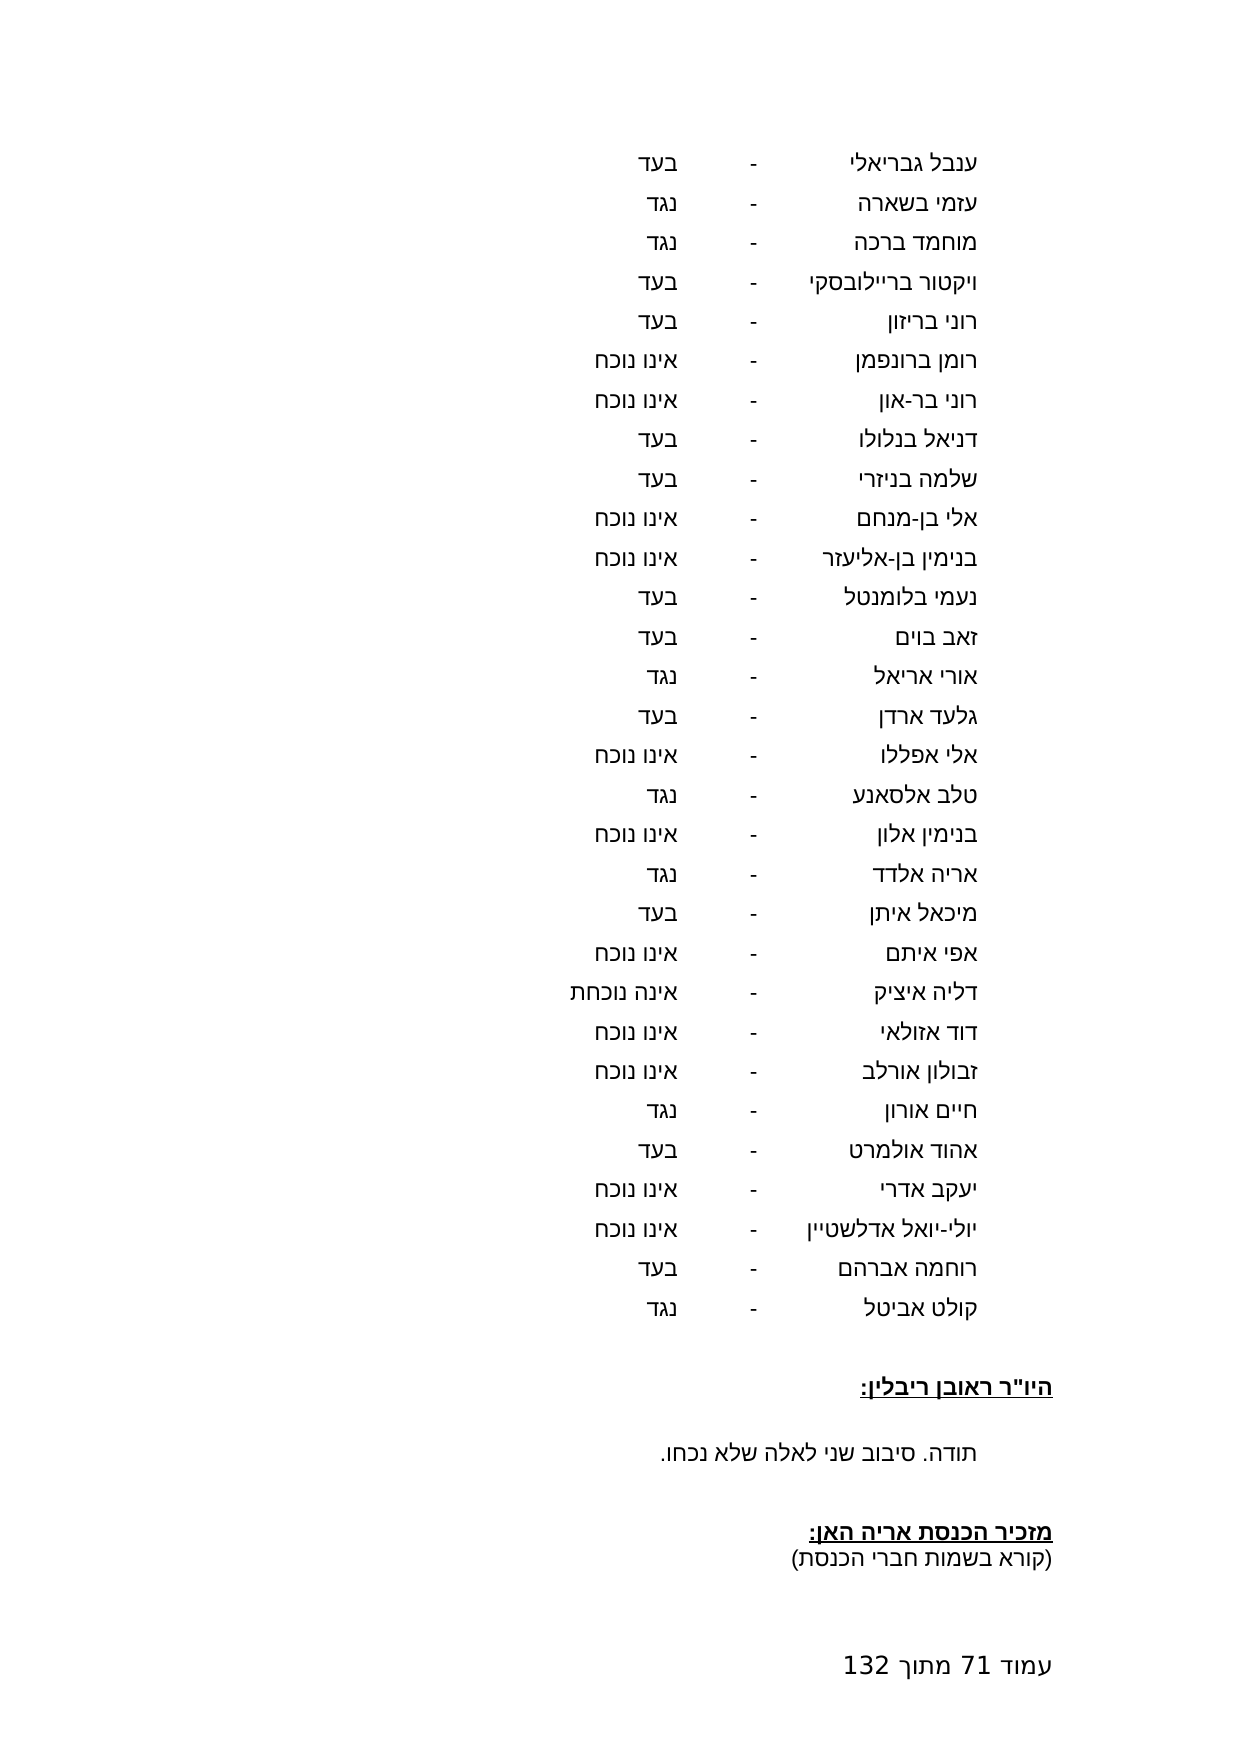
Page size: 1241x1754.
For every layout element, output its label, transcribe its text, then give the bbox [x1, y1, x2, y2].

text בנימין בן-אליעזר - אינו נוכח [187, 545, 1053, 571]
text אלי בן-מנחם - אינו נוכח [187, 505, 1053, 532]
text היו"ר ראובן ריבלין: [187, 1374, 1053, 1400]
text מיכאל איתן - בעד [187, 900, 1053, 926]
text ענבל גבריאלי - בעד [187, 150, 1053, 176]
text ויקטור בריילובסקי - בעד [187, 268, 1053, 295]
text טלב אלסאנע - נגד [187, 782, 1053, 808]
text מוחמד ברכה - נגד [187, 229, 1053, 255]
text רוחמה אברהם - בעד [187, 1255, 1053, 1282]
text יעקב אדרי - אינו נוכח [187, 1176, 1053, 1203]
text רוני בריזון - בעד [187, 308, 1053, 334]
text נעמי בלומנטל - בעד [187, 584, 1053, 611]
text קולט אביטל - נגד [187, 1295, 1053, 1321]
text מזכיר הכנסת אריה האן: [187, 1519, 1053, 1545]
text רוני בר-און - אינו נוכח [187, 387, 1053, 413]
text אהוד אולמרט - בעד [187, 1137, 1053, 1163]
text שלמה בניזרי - בעד [187, 466, 1053, 492]
text בנימין אלון - אינו נוכח [187, 821, 1053, 847]
text עזמי בשארה - נגד [187, 189, 1053, 216]
text תודה. סיבוב שני לאלה שלא נכחו. [187, 1440, 1053, 1466]
text אפי איתם - אינו נוכח [187, 939, 1053, 966]
text רומן ברונפמן - אינו נוכח [187, 347, 1053, 374]
text (קורא בשמות חברי הכנסת) [187, 1545, 1053, 1571]
text דוד אזולאי - אינו נוכח [187, 1018, 1053, 1045]
text יולי-יואל אדלשטיין - אינו נוכח [187, 1216, 1053, 1242]
text זאב בוים - בעד [187, 624, 1053, 650]
text זבולון אורלב - אינו נוכח [187, 1058, 1053, 1084]
text אורי אריאל - נגד [187, 663, 1053, 689]
text דליה איציק - אינה נוכחת [187, 979, 1053, 1005]
text דניאל בנלולו - בעד [187, 426, 1053, 453]
text אלי אפללו - אינו נוכח [187, 742, 1053, 768]
text אריה אלדד - נגד [187, 861, 1053, 887]
text חיים אורון - נגד [187, 1097, 1053, 1124]
text גלעד ארדן - בעד [187, 703, 1053, 729]
